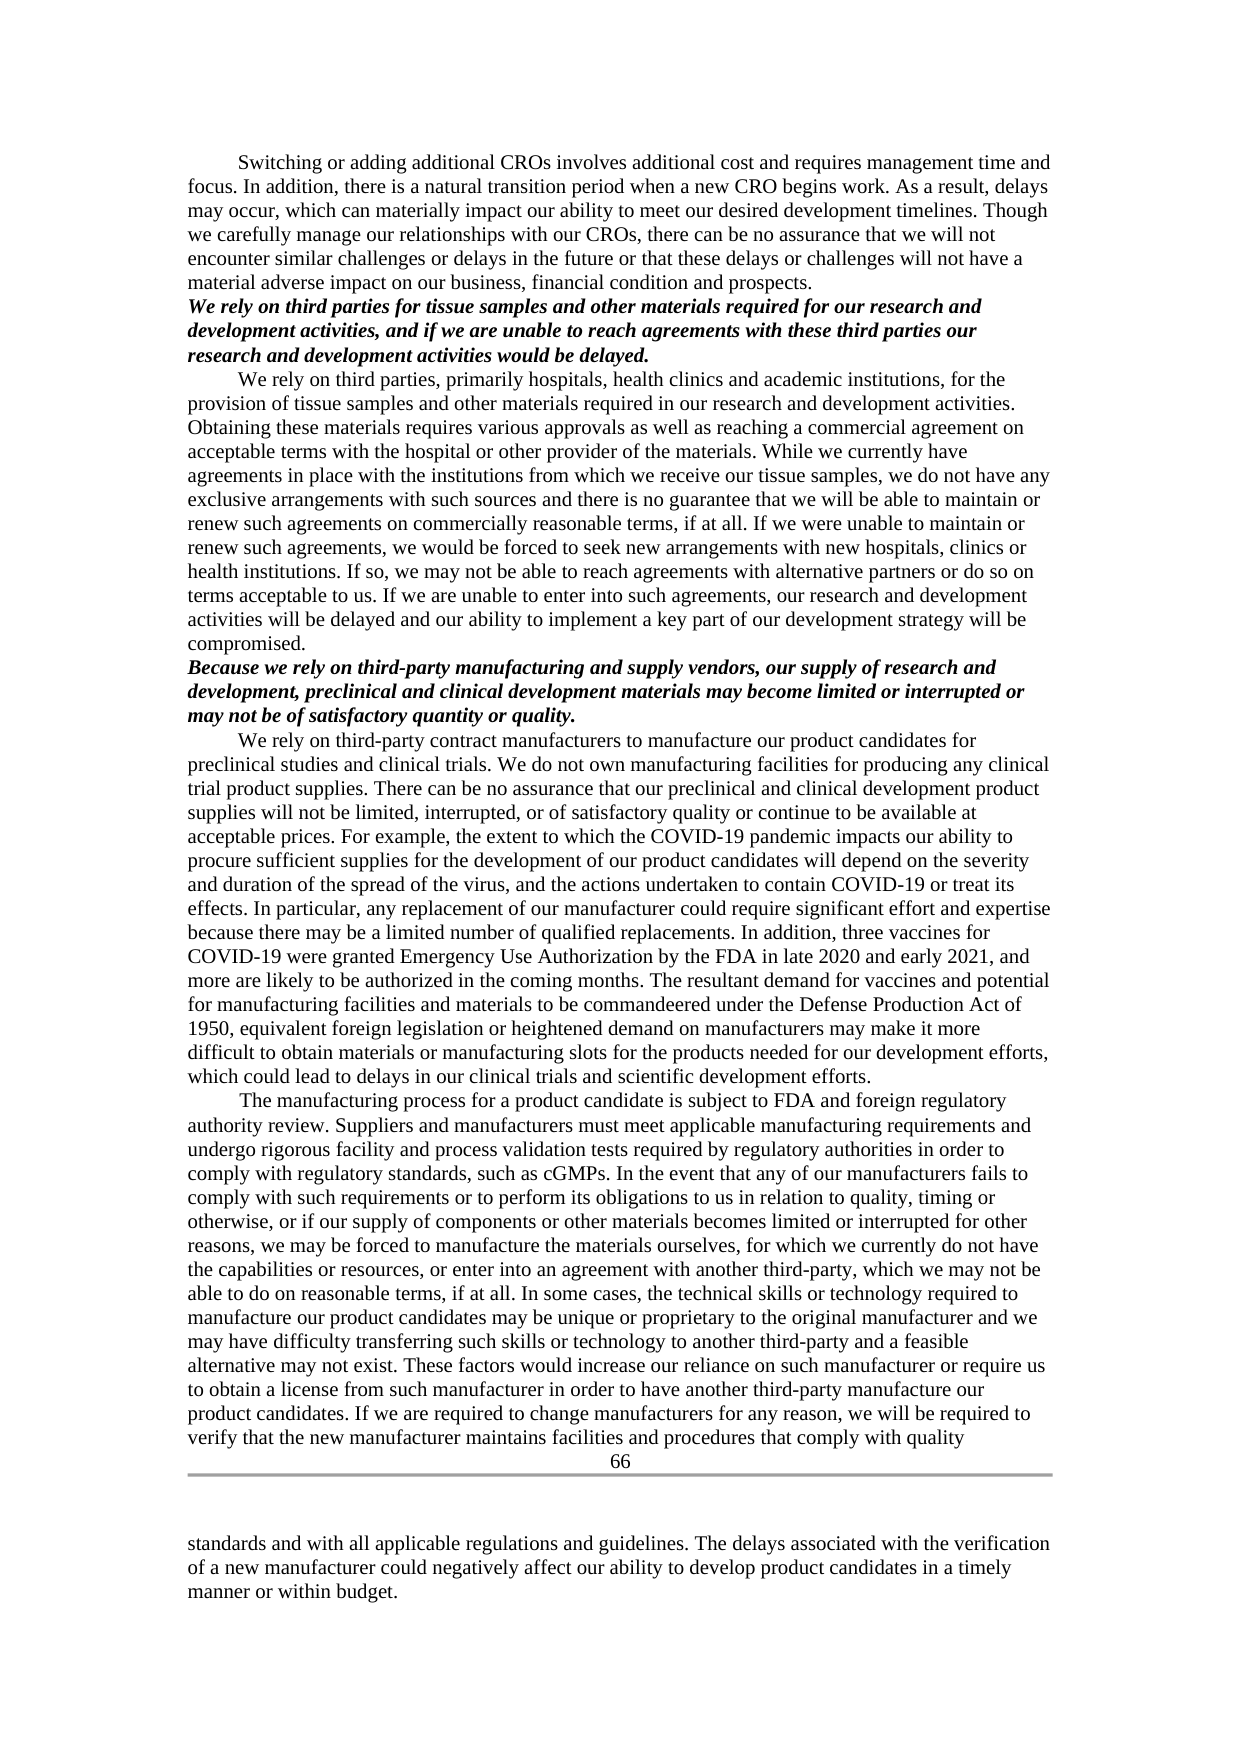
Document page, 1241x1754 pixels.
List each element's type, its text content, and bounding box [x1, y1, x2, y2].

text Switching or adding additional CROs involves additional cost and requires management time and focus. In addition, there is a natural transition period when a new CRO begins work. As a result, delays may occur, which can materially impact our ability to meet our desired development timelines. Though we carefully manage our relationships with our CROs, there can be no assurance that we will not encounter similar challenges or delays in the future or that these delays or challenges will not have a material adverse impact on our business, financial condition and prospects. [187, 150, 1053, 294]
text standards and with all applicable regulations and guidelines. The delays associated with the verification of a new manufacturer could negatively affect our ability to develop product candidates in a timely manner or within budget. [187, 1531, 1053, 1603]
text We rely on third parties for tissue samples and other materials required for our research and development activities, and if we are unable to reach agreements with these third parties our research and development activities would be delayed. [187, 294, 1053, 367]
text Because we rely on third-party manufacturing and supply vendors, our supply of research and development, preclinical and clinical development materials may become limited or interrupted or may not be of satisfactory quantity or quality. [187, 655, 1053, 727]
text We rely on third parties, primarily hospitals, health clinics and academic institutions, for the provision of tissue samples and other materials required in our research and development activities. Obtaining these materials requires various approvals as well as reaching a commercial agreement on acceptable terms with the hospital or other provider of the materials. While we currently have agreements in place with the institutions from which we receive our tissue samples, we do not have any exclusive arrangements with such sources and there is no guarantee that we will be able to maintain or renew such agreements on commercially reasonable terms, if at all. If we were unable to maintain or renew such agreements, we would be forced to seek new arrangements with new hospitals, clinics or health institutions. If so, we may not be able to reach agreements with alternative partners or do so on terms acceptable to us. If we are unable to enter into such agreements, our research and development activities will be delayed and our ability to implement a key part of our development strategy will be compromised. [187, 367, 1053, 655]
text The manufacturing process for a product candidate is subject to FDA and foreign regulatory authority review. Suppliers and manufacturers must meet applicable manufacturing requirements and undergo rigorous facility and process validation tests required by regulatory authorities in order to comply with regulatory standards, such as cGMPs. In the event that any of our manufacturers fails to comply with such requirements or to perform its obligations to us in relation to quality, timing or otherwise, or if our supply of components or other materials becomes limited or interrupted for other reasons, we may be forced to manufacture the materials ourselves, for which we currently do not have the capabilities or resources, or enter into an agreement with another third-party, which we may not be able to do on reasonable terms, if at all. In some cases, the technical skills or technology required to manufacture our product candidates may be unique or proprietary to the original manufacturer and we may have difficulty transferring such skills or technology to another third-party and a feasible alternative may not exist. These factors would increase our reliance on such manufacturer or require us to obtain a license from such manufacturer in order to have another third-party manufacture our product candidates. If we are required to change manufacturers for any reason, we will be required to verify that the new manufacturer maintains facilities and procedures that comply with quality [187, 1088, 1053, 1449]
text 66 [187, 1449, 1053, 1473]
text We rely on third-party contract manufacturers to manufacture our product candidates for preclinical studies and clinical trials. We do not own manufacturing facilities for producing any clinical trial product supplies. There can be no assurance that our preclinical and clinical development product supplies will not be limited, interrupted, or of satisfactory quality or continue to be available at acceptable prices. For example, the extent to which the COVID-19 pandemic impacts our ability to procure sufficient supplies for the development of our product candidates will depend on the severity and duration of the spread of the virus, and the actions undertaken to contain COVID-19 or treat its effects. In particular, any replacement of our manufacturer could require significant effort and expertise because there may be a limited number of qualified replacements. In addition, three vaccines for COVID-19 were granted Emergency Use Authorization by the FDA in late 2020 and early 2021, and more are likely to be authorized in the coming months. The resultant demand for vaccines and potential for manufacturing facilities and materials to be commandeered under the Defense Production Act of 1950, equivalent foreign legislation or heightened demand on manufacturers may make it more difficult to obtain materials or manufacturing slots for the products needed for our development efforts, which could lead to delays in our clinical trials and scientific development efforts. [187, 727, 1053, 1088]
